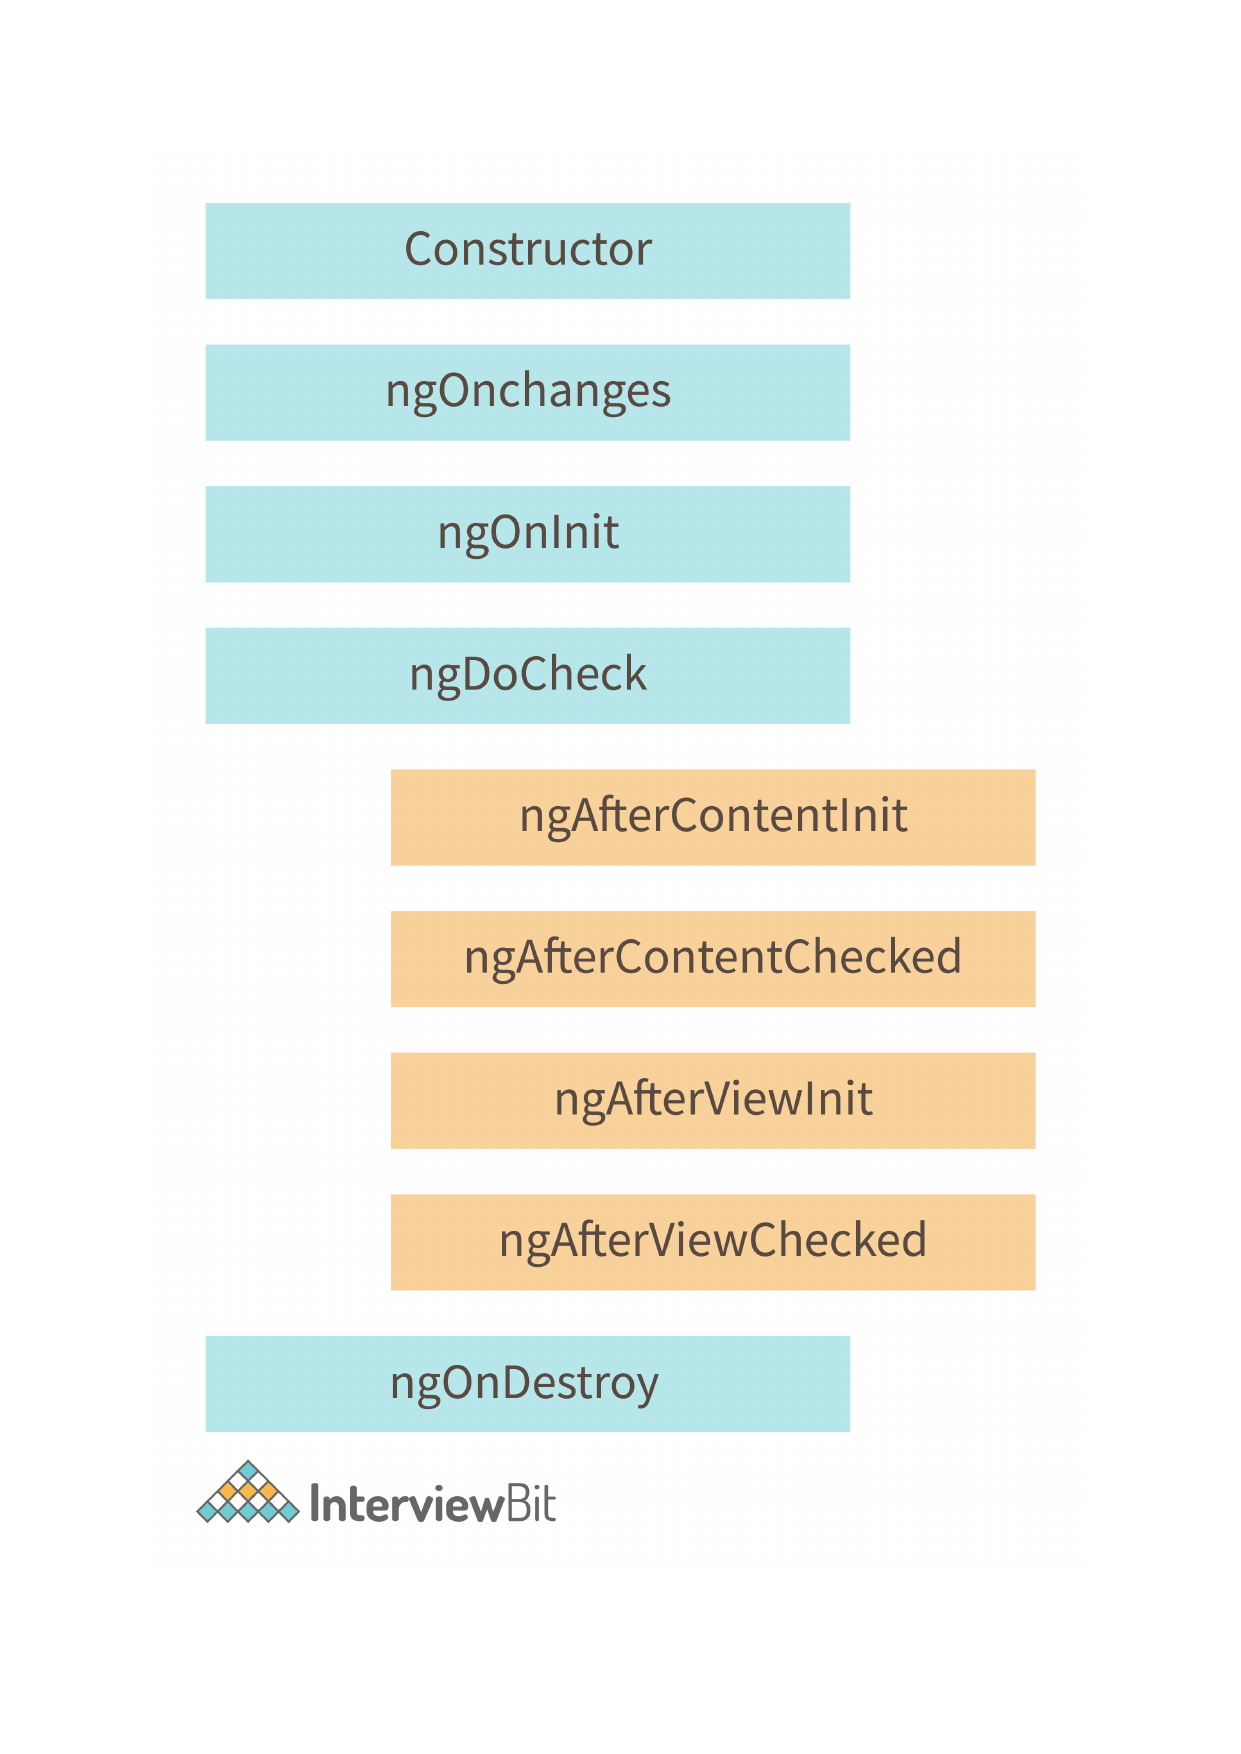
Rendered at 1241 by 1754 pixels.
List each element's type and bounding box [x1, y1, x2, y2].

picture [150, 150, 1091, 1572]
